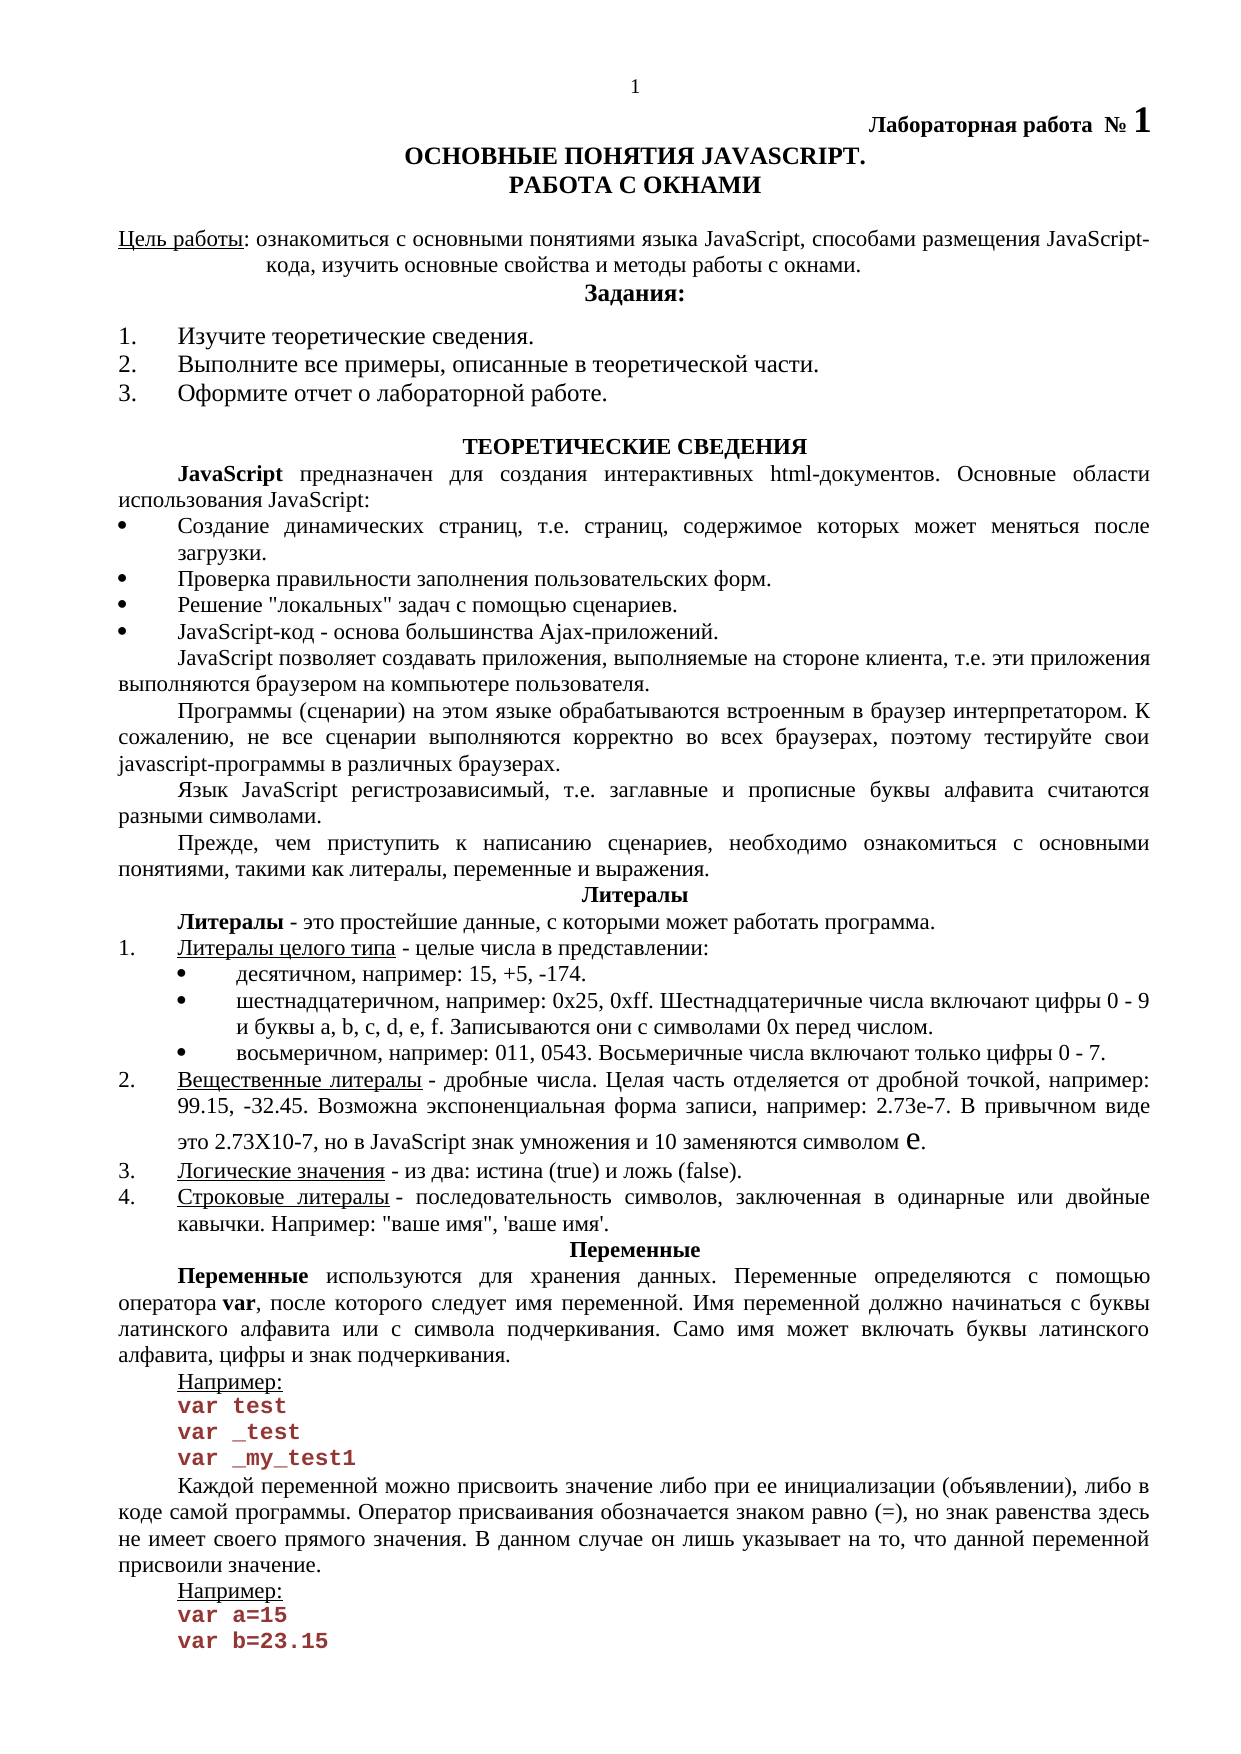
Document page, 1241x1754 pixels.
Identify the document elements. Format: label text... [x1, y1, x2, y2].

list Вещественные литералы - дробные числа. Целая часть отделяется от дробной точкой, например: 99.15, -32.45. Возможна экспоненциальная форма записи, например: 2.73e-7. В привычном виде это 2.73Х10-7, но в JavaScript знак умножения и 10 заменяются символом e. [118, 1066, 1152, 1157]
text Переменные [118, 1236, 1152, 1262]
subtitle ОСНОВНЫЕ ПОНЯТИЯ JAVASCRIPT. [118, 141, 1152, 170]
text var _my_test1 [118, 1446, 1152, 1472]
text Цель работы: ознакомиться с основными понятиями языка JavaScript, способами размещения JavaScript-кода, изучить основные свойства и методы работы с окнами. [118, 225, 1152, 278]
text Язык JavaScript регистрозависимый, т.е. заглавные и прописные буквы алфавита считаются разными символами. [118, 776, 1152, 829]
list Проверка правильности заполнения пользовательских форм. [118, 565, 1152, 591]
text Литералы - это простейшие данные, с которыми может работать программа. [118, 908, 1152, 934]
list шестнадцатеричном, например: 0х25, 0хff. Шестнадцатеричные числа включают цифры 0 - 9 и буквы a, b, c, d, e, f. Записываются они с символами 0х перед числом. [177, 987, 1152, 1039]
list Строковые литералы - последовательность символов, заключенная в одинарные или двойные кавычки. Например: "ваше имя", 'ваше имя'. [118, 1183, 1152, 1236]
text var b=23.15 [118, 1629, 1152, 1656]
list Изучите теоретические сведения. [118, 321, 1152, 349]
text Например: [118, 1368, 1152, 1394]
text Литералы [118, 881, 1152, 908]
list Выполните все примеры, описанные в теоретической части. [118, 349, 1152, 378]
list Создание динамических страниц, т.е. страниц, содержимое которых может меняться после загрузки. [118, 512, 1152, 565]
text var _test [118, 1420, 1152, 1446]
list Решение "локальных" задач с помощью сценариев. [118, 591, 1152, 618]
list десятичном, например: 15, +5, -174. [177, 960, 1152, 987]
text JavaScript предназначен для создания интерактивных html-документов. Основные области использования JavaScript: [118, 460, 1152, 512]
text Прежде, чем приступить к написанию сценариев, необходимо ознакомиться с основными понятиями, такими как литералы, переменные и выражения. [118, 829, 1152, 881]
list JavaScript-код - основа большинства Ajax-приложений. [118, 618, 1152, 644]
text JavaScript позволяет создавать приложения, выполняемые на стороне клиента, т.е. эти приложения выполняются браузером на компьютере пользователя. [118, 644, 1152, 697]
text Например: [118, 1577, 1152, 1604]
text ТЕОРЕТИЧЕСКИЕ СВЕДЕНИЯ [118, 433, 1152, 460]
list восьмеричном, например: 011, 0543. Восьмеричные числа включают только цифры 0 - 7. [177, 1039, 1152, 1066]
text Программы (сценарии) на этом языке обрабатываются встроенным в браузер интерпретатором. К сожалению, не все сценарии выполняются корректно во всех браузерах, поэтому тестируйте свои javascript-программы в различных браузерах. [118, 697, 1152, 776]
subtitle Лабораторная работа № 1 [118, 98, 1152, 141]
list Литералы целого типа - целые числа в представлении: [118, 934, 1152, 960]
text Переменные используются для хранения данных. Переменные определяются с помощью оператора var, после которого следует имя переменной. Имя переменной должно начинаться с буквы латинского алфавита или с символа подчеркивания. Само имя может включать буквы латинского алфавита, цифры и знак подчеркивания. [118, 1262, 1152, 1368]
text var test [118, 1394, 1152, 1420]
text var a=15 [118, 1604, 1152, 1629]
list Логические значения - из два: истина (true) и ложь (false). [118, 1157, 1152, 1183]
list Оформите отчет о лабораторной работе. [118, 378, 1152, 407]
text Каждой переменной можно присвоить значение либо при ее инициализации (объявлении), либо в коде самой программы. Оператор присваивания обозначается знаком равно (=), но знак равенства здесь не имеет своего прямого значения. В данном случае он лишь указывает на то, что данной переменной присвоили значение. [118, 1472, 1152, 1577]
subtitle РАБОТА С ОКНАМИ [118, 170, 1152, 198]
text Задания: [118, 278, 1152, 306]
